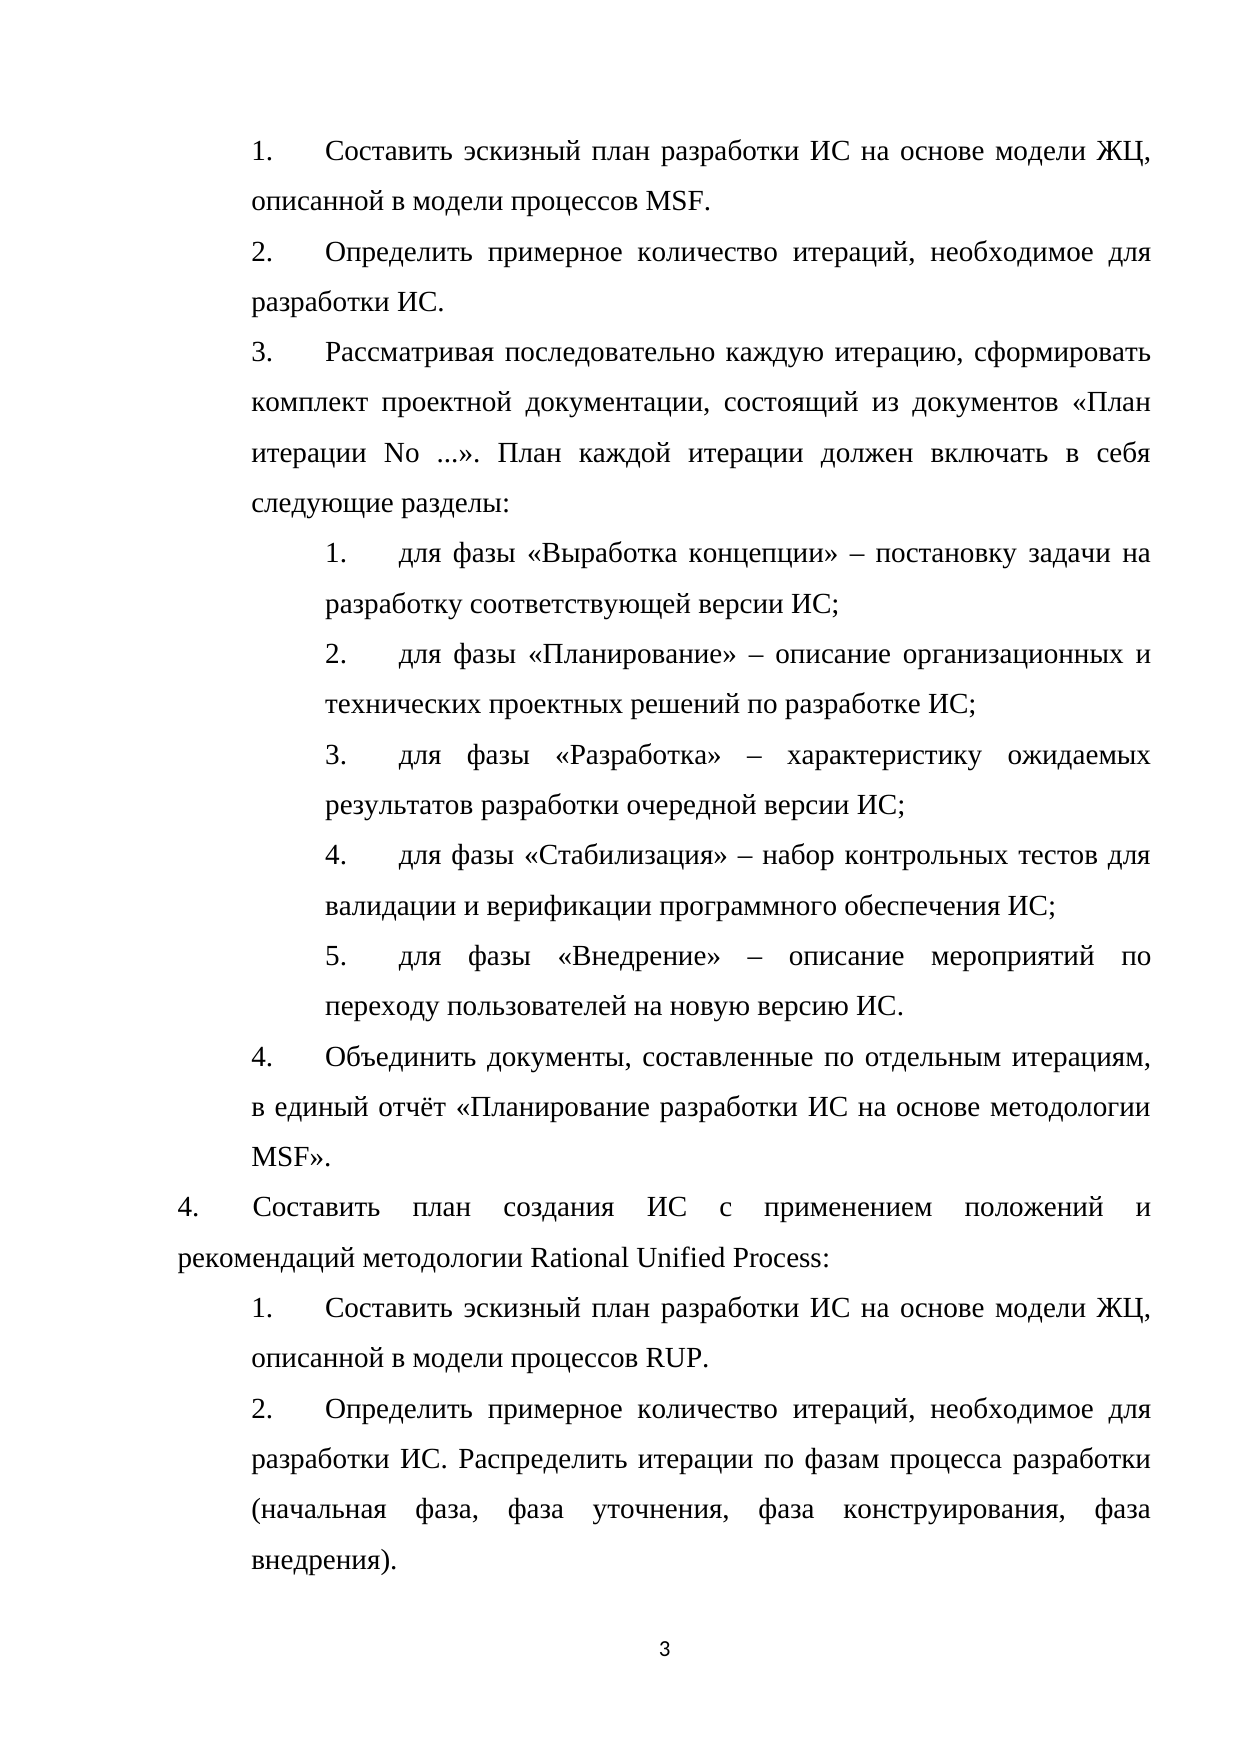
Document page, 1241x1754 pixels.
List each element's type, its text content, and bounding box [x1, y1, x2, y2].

list Объединить документы, составленные по отдельным итерациям, в единый отчёт «Планирование разработки ИС на основе методологии MSF». [251, 1039, 1152, 1173]
list Составить эскизный план разработки ИС на основе модели ЖЦ, описанной в модели процессов RUP. [251, 1290, 1152, 1374]
list Определить примерное количество итераций, необходимое для разработки ИС. Распределить итерации по фазам процесса разработки (начальная фаза, фаза уточнения, фаза конструирования, фаза внедрения). [251, 1391, 1152, 1575]
list Определить примерное количество итераций, необходимое для разработки ИС. [251, 234, 1152, 317]
list Рассматривая последовательно каждую итерацию, сформировать комплект проектной документации, состоящий из документов «План итерации No ...». План каждой итерации должен включать в себя следующие разделы: [251, 334, 1152, 519]
list для фазы «Выработка концепции» – постановку задачи на разработку соответствующей версии ИС; [325, 536, 1152, 619]
list Составить план создания ИС с применением положений и рекомендаций методологии Rational Unified Process: [177, 1189, 1152, 1273]
list Составить эскизный план разработки ИС на основе модели ЖЦ, описанной в модели процессов MSF. [251, 133, 1152, 217]
list для фазы «Стабилизация» – набор контрольных тестов для валидации и верификации программного обеспечения ИС; [325, 837, 1152, 921]
list для фазы «Внедрение» – описание мероприятий по переходу пользователей на новую версию ИС. [325, 938, 1152, 1022]
list для фазы «Разработка» – характеристику ожидаемых результатов разработки очередной версии ИС; [325, 737, 1152, 821]
list для фазы «Планирование» – описание организационных и технических проектных решений по разработке ИС; [325, 636, 1152, 720]
